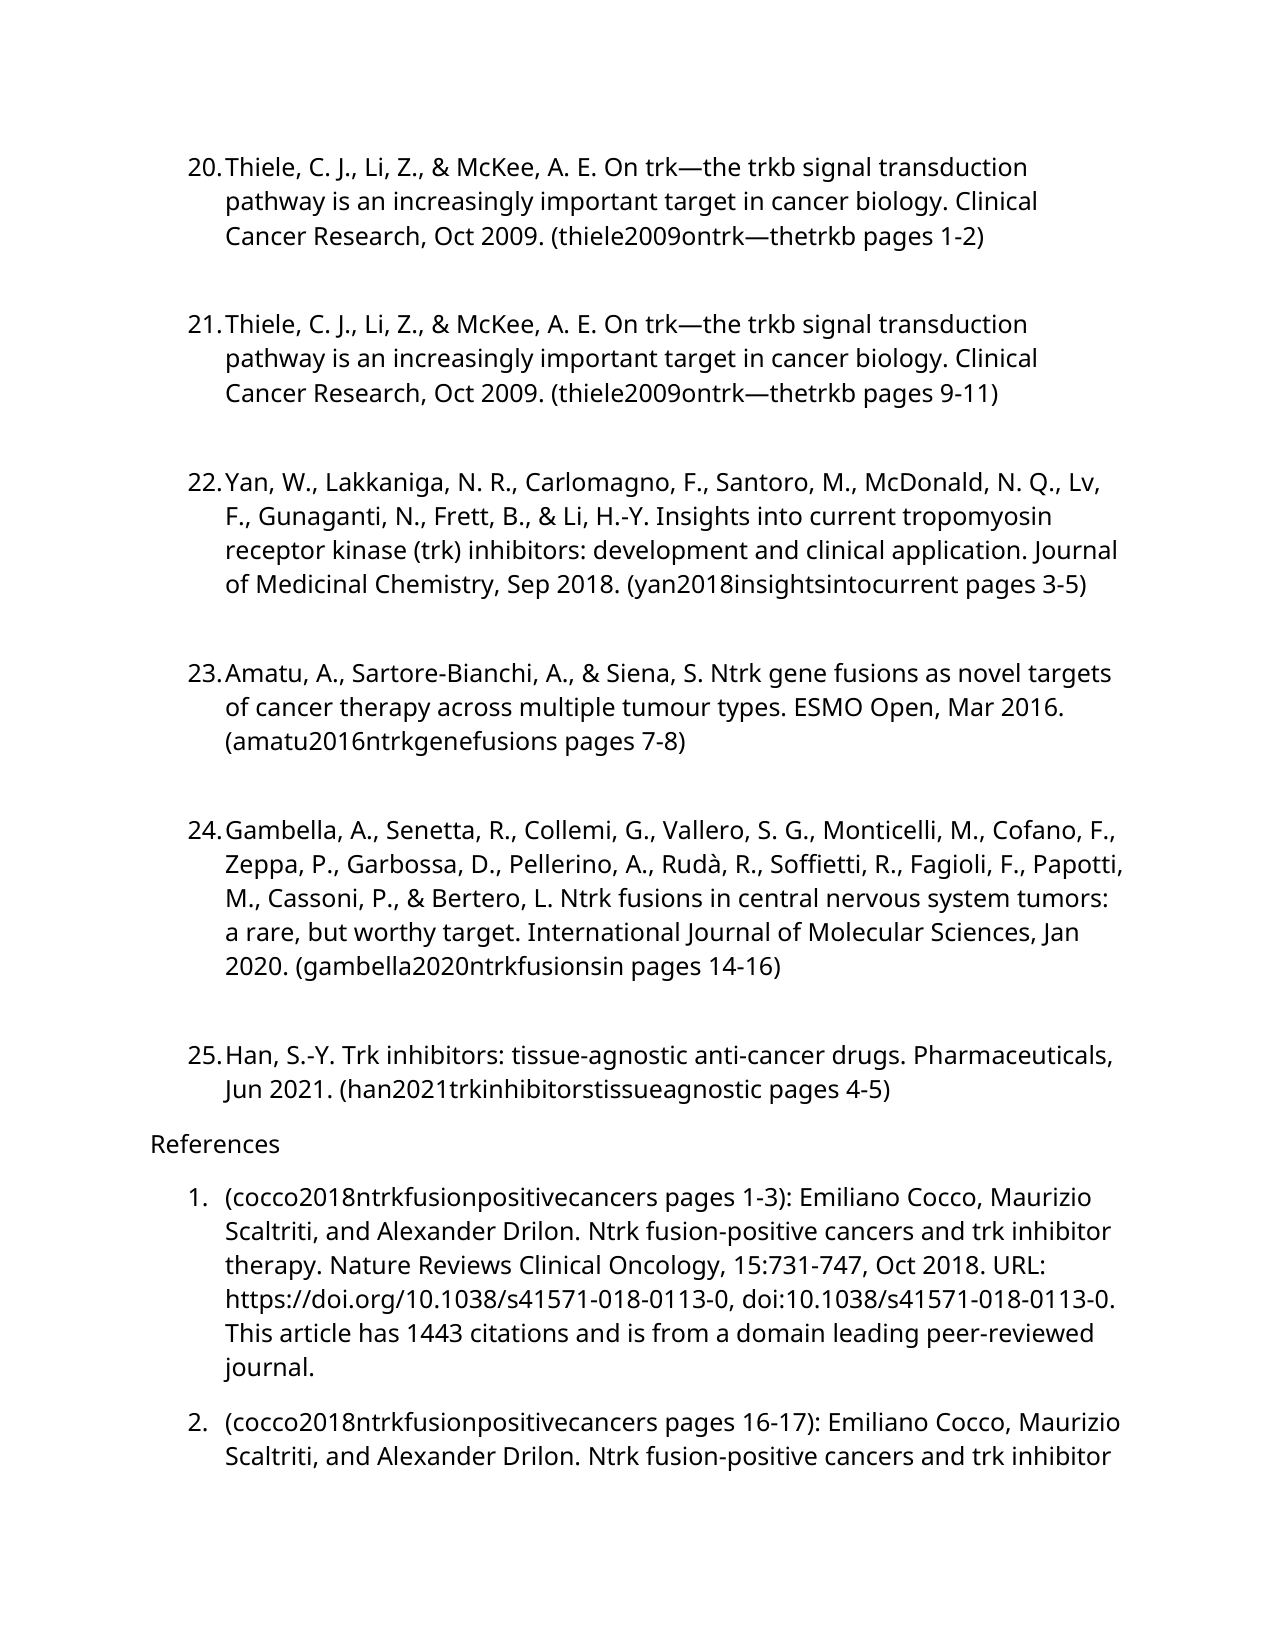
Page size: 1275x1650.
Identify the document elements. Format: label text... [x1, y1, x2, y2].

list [187, 1404, 1125, 1473]
list Gambella, A., Senetta, R., Collemi, G., Vallero, S. G., Monticelli, M., Cofano, F., Zeppa, P., Garbossa, D., Pellerino, A., Rudà, R., Soffietti, R., Fagioli, F., Papotti, M., Cassoni, P., & Bertero, L. Ntrk fusions in central nervous system tumors: a rare, but worthy target. International Journal of Molecular Sciences, Jan 2020. (gambella2020ntrkfusionsin pages 14-16) [187, 812, 1125, 1017]
list Amatu, A., Sartore-Bianchi, A., & Siena, S. Ntrk gene fusions as novel targets of cancer therapy across multiple tumour types. ESMO Open, Mar 2016. (amatu2016ntrkgenefusions pages 7-8) [187, 655, 1125, 792]
list Han, S.-Y. Trk inhibitors: tissue-agnostic anti-cancer drugs. Pharmaceuticals, Jun 2021. (han2021trkinhibitorstissueagnostic pages 4-5) [187, 1038, 1125, 1106]
text References [150, 1127, 1125, 1161]
list (cocco2018ntrkfusionpositivecancers pages 1-3): Emiliano Cocco, Maurizio Scaltriti, and Alexander Drilon. Ntrk fusion-positive cancers and trk inhibitor therapy. Nature Reviews Clinical Oncology, 15:731-747, Oct 2018. URL: https://doi.org/10.1038/s41571-018-0113-0, doi:10.1038/s41571-018-0113-0. This article has 1443 citations and is from a domain leading peer-reviewed journal. [187, 1179, 1125, 1384]
list Thiele, C. J., Li, Z., & McKee, A. E. On trk—the trkb signal transduction pathway is an increasingly important target in cancer biology. Clinical Cancer Research, Oct 2009. (thiele2009ontrk—thetrkb pages 1-2) [187, 150, 1125, 286]
list Yan, W., Lakkaniga, N. R., Carlomagno, F., Santoro, M., McDonald, N. Q., Lv, F., Gunaganti, N., Frett, B., & Li, H.-Y. Insights into current tropomyosin receptor kinase (trk) inhibitors: development and clinical application. Journal of Medicinal Chemistry, Sep 2018. (yan2018insightsintocurrent pages 3-5) [187, 464, 1125, 634]
list Thiele, C. J., Li, Z., & McKee, A. E. On trk—the trkb signal transduction pathway is an increasingly important target in cancer biology. Clinical Cancer Research, Oct 2009. (thiele2009ontrk—thetrkb pages 9-11) [187, 307, 1125, 443]
